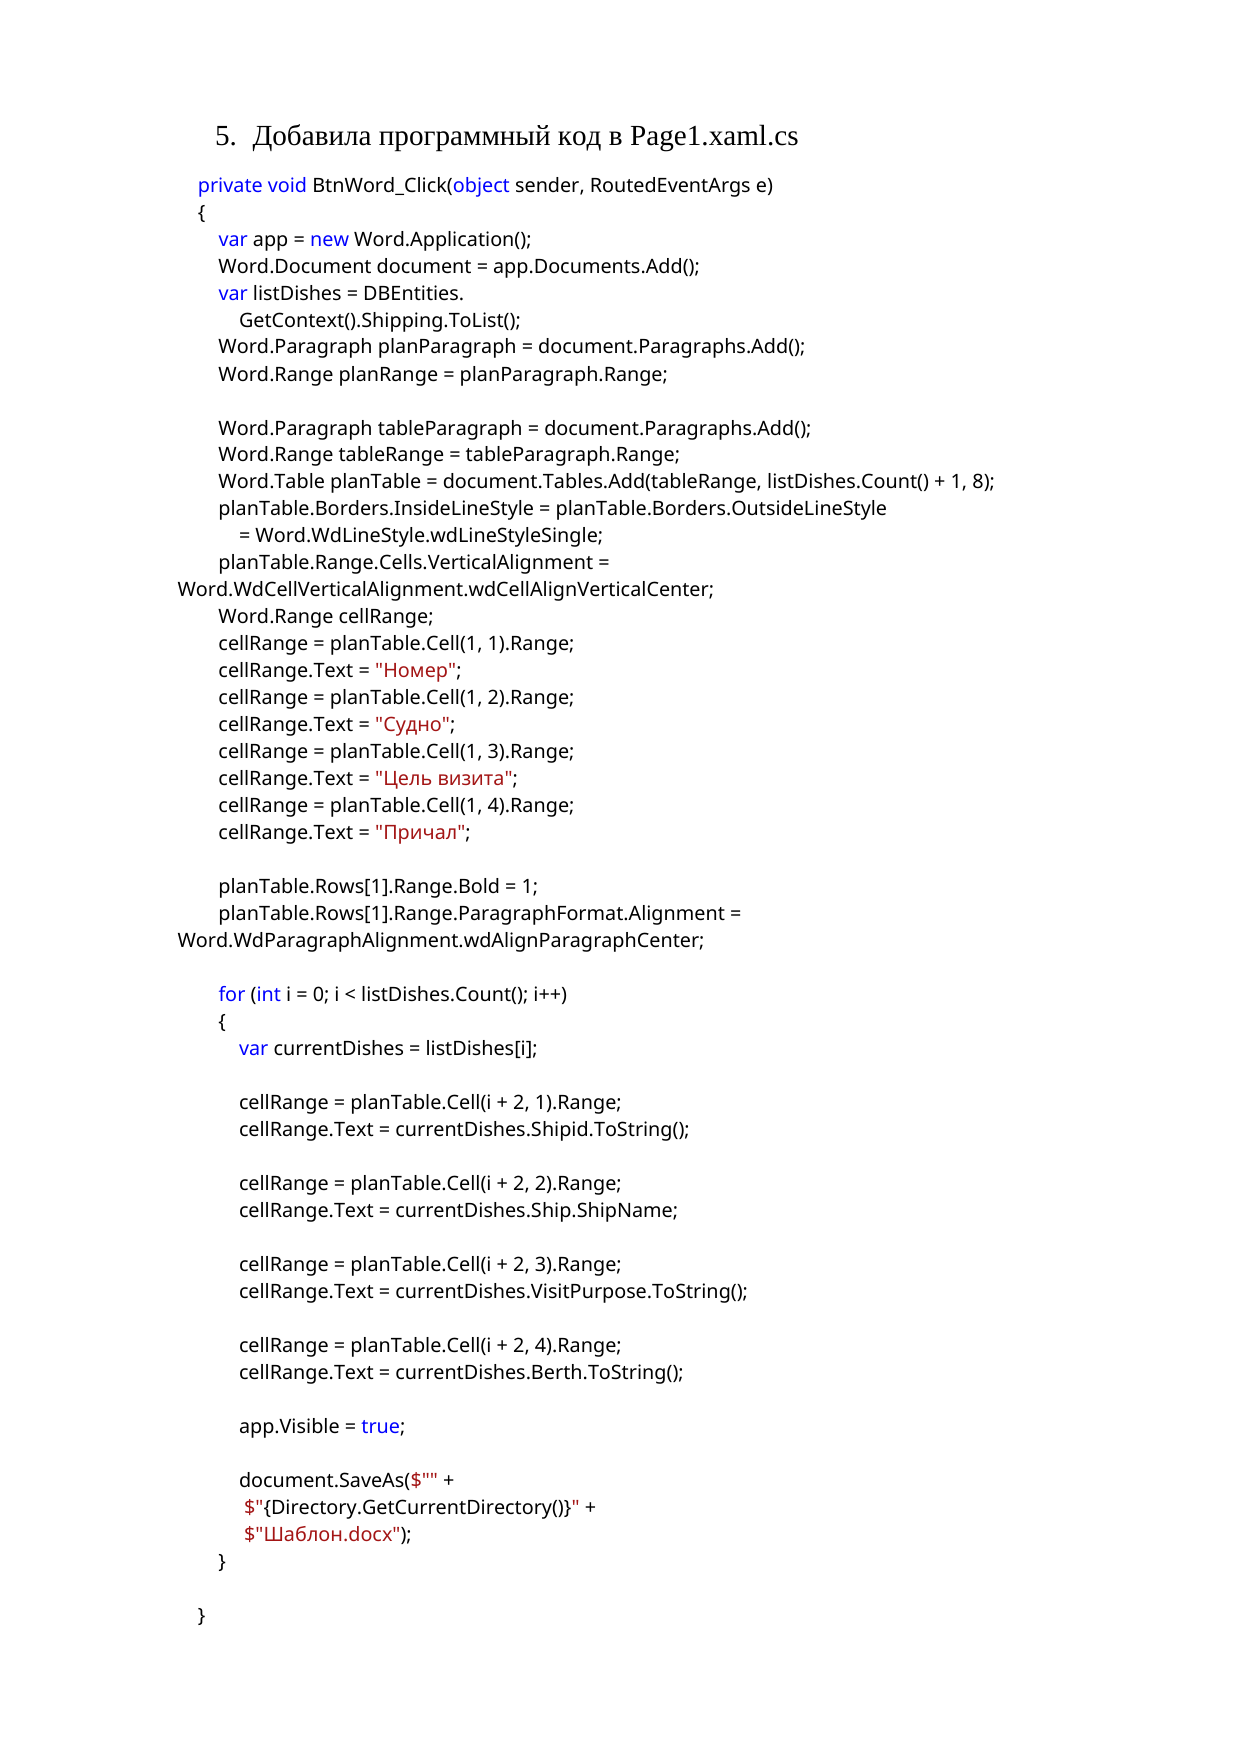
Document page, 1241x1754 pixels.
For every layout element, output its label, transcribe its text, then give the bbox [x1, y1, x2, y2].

text var app = new Word.Application(); [177, 225, 1152, 252]
text var listDishes = DBEntities. [177, 279, 1152, 306]
text { [177, 198, 1152, 225]
text cellRange = planTable.Cell(i + 2, 2).Range; [177, 1169, 1152, 1196]
text cellRange.Text = currentDishes.Berth.ToString(); [177, 1358, 1152, 1385]
text cellRange = planTable.Cell(1, 2).Range; [177, 683, 1152, 711]
text $"{Directory.GetCurrentDirectory()}" + [177, 1493, 1152, 1520]
text cellRange = planTable.Cell(1, 3).Range; [177, 737, 1152, 764]
text planTable.Rows[1].Range.Bold = 1; [177, 872, 1152, 899]
text cellRange.Text = currentDishes.Shipid.ToString(); [177, 1115, 1152, 1142]
text planTable.Rows[1].Range.ParagraphFormat.Alignment = Word.WdParagraphAlignment.wdAlignParagraphCenter; [177, 899, 1152, 953]
text Word.Range cellRange; [177, 603, 1152, 629]
text cellRange = planTable.Cell(i + 2, 1).Range; [177, 1088, 1152, 1115]
text document.SaveAs($"" + [177, 1466, 1152, 1493]
text app.Visible = true; [177, 1412, 1152, 1439]
text private void BtnWord_Click(object sender, RoutedEventArgs e) [177, 171, 1152, 198]
text planTable.Range.Cells.VerticalAlignment = Word.WdCellVerticalAlignment.wdCellAlignVerticalCenter; [177, 549, 1152, 603]
text planTable.Borders.InsideLineStyle = planTable.Borders.OutsideLineStyle [177, 495, 1152, 522]
list Добавила программный код в Page1.xaml.cs [215, 118, 1152, 152]
text cellRange.Text = currentDishes.Ship.ShipName; [177, 1196, 1152, 1223]
text cellRange.Text = "Судно"; [177, 711, 1152, 737]
text cellRange.Text = "Цель визита"; [177, 764, 1152, 791]
text { [177, 1007, 1152, 1034]
text cellRange.Text = currentDishes.VisitPurpose.ToString(); [177, 1277, 1152, 1304]
text } [177, 1601, 1152, 1628]
text cellRange = planTable.Cell(i + 2, 4).Range; [177, 1331, 1152, 1358]
text cellRange = planTable.Cell(1, 4).Range; [177, 791, 1152, 818]
text Word.Document document = app.Documents.Add(); [177, 252, 1152, 279]
text = Word.WdLineStyle.wdLineStyleSingle; [177, 522, 1152, 549]
text $"Шаблон.docx"); [177, 1520, 1152, 1547]
text GetContext().Shipping.ToList(); [177, 306, 1152, 333]
text } [177, 1547, 1152, 1574]
text Word.Paragraph planParagraph = document.Paragraphs.Add(); [177, 333, 1152, 360]
text var currentDishes = listDishes[i]; [177, 1034, 1152, 1061]
text cellRange.Text = "Причал"; [177, 818, 1152, 845]
text cellRange = planTable.Cell(i + 2, 3).Range; [177, 1250, 1152, 1277]
text cellRange = planTable.Cell(1, 1).Range; [177, 629, 1152, 657]
text for (int i = 0; i < listDishes.Count(); i++) [177, 980, 1152, 1007]
text Word.Paragraph tableParagraph = document.Paragraphs.Add(); [177, 414, 1152, 441]
text Word.Table planTable = document.Tables.Add(tableRange, listDishes.Count() + 1, 8); [177, 468, 1152, 495]
text Word.Range planRange = planParagraph.Range; [177, 360, 1152, 387]
text Word.Range tableRange = tableParagraph.Range; [177, 441, 1152, 468]
text cellRange.Text = "Номер"; [177, 657, 1152, 683]
